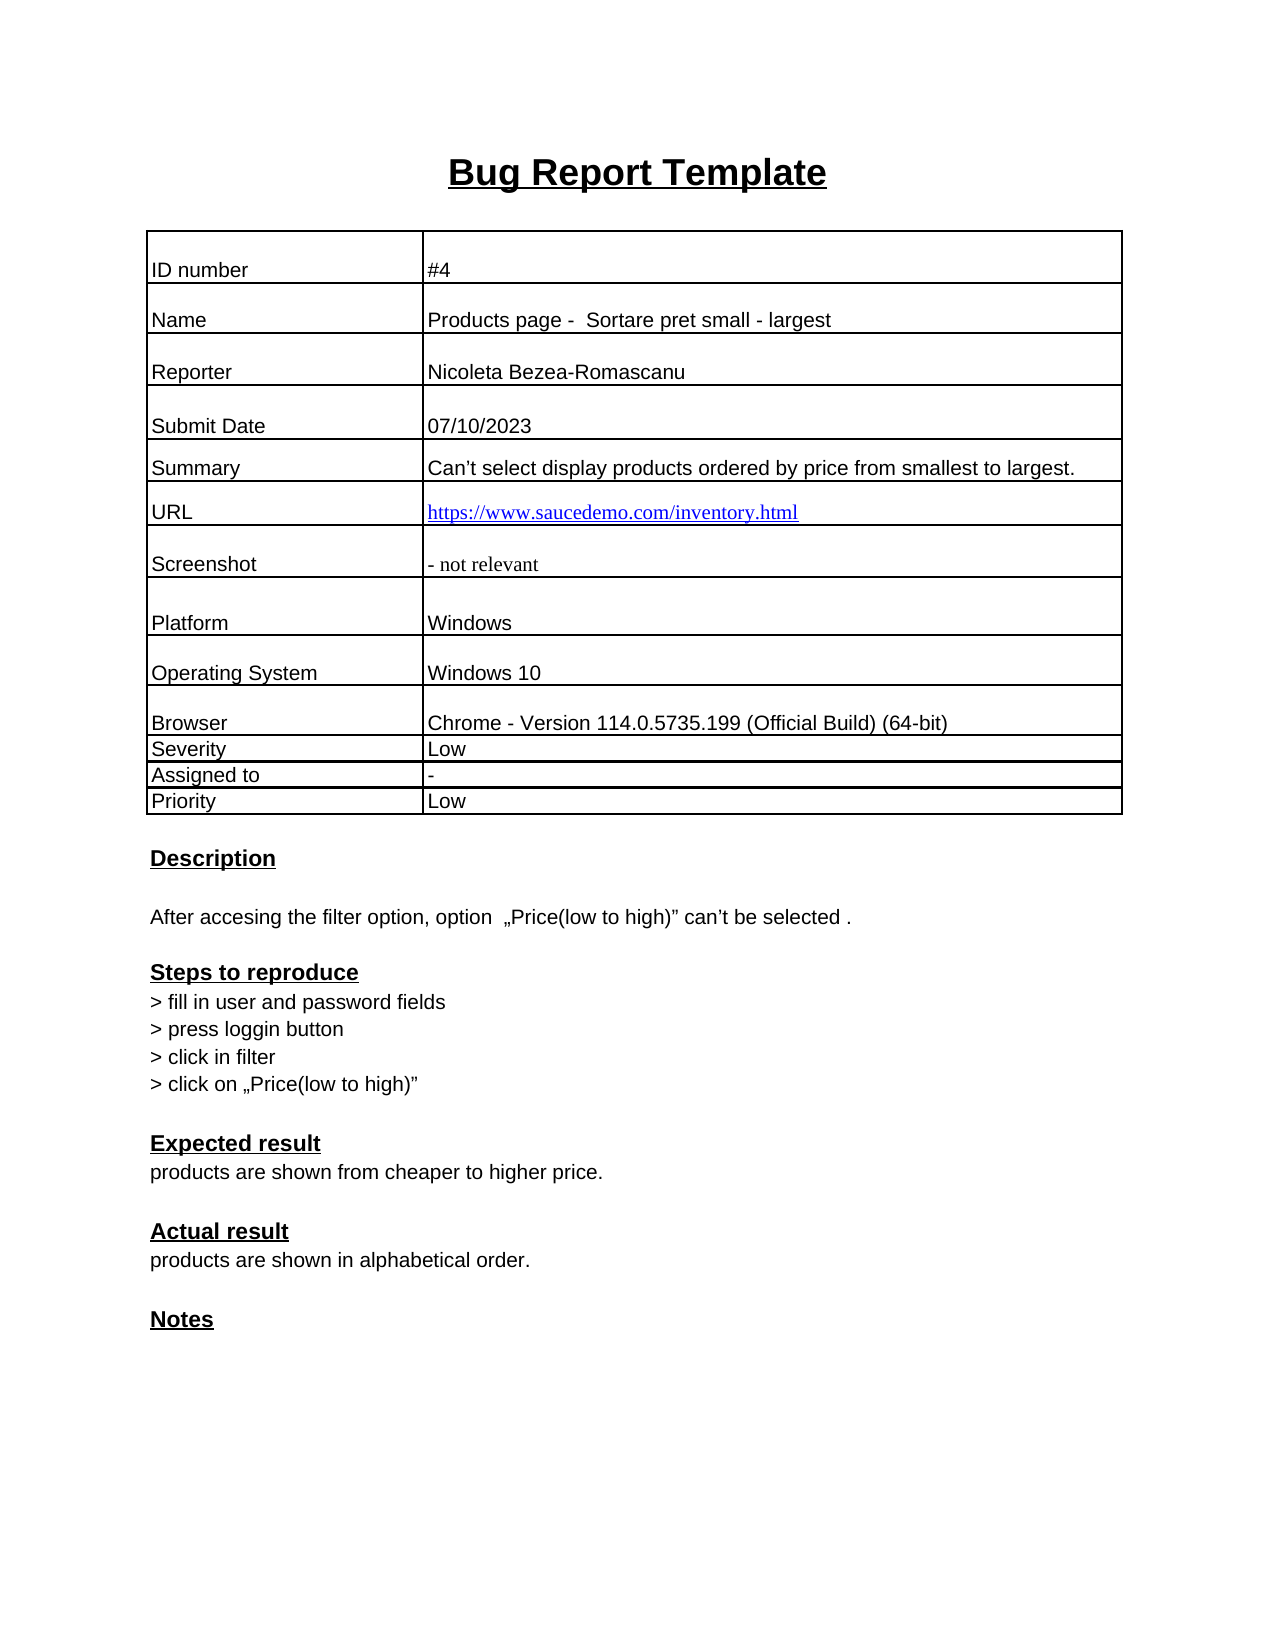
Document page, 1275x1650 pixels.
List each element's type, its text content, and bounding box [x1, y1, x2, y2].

table_cell Reporter [148, 334, 422, 384]
text > click in filter [150, 1044, 1125, 1068]
table_cell Browser [148, 686, 422, 734]
table_cell 07/10/2023 [424, 386, 1121, 438]
text products are shown from cheaper to higher price. [150, 1160, 1125, 1184]
table_cell Can’t select display products ordered by price from smallest to largest. [424, 440, 1121, 480]
table_cell Priority [148, 789, 422, 812]
text Description [150, 845, 1125, 871]
table_cell Summary [148, 440, 422, 480]
text Notes [150, 1306, 1125, 1332]
text Actual result [150, 1218, 1125, 1244]
table_cell Platform [148, 578, 422, 634]
table_cell Windows [424, 578, 1121, 634]
table_cell Submit Date [148, 386, 422, 438]
table_cell Name [148, 284, 422, 332]
table_cell Nicoleta Bezea-Romascanu [424, 334, 1121, 384]
table_cell Severity [148, 736, 422, 760]
table_cell URL [148, 482, 422, 524]
table_cell Operating System [148, 636, 422, 684]
text > press loggin button [150, 1017, 1125, 1041]
table_cell Low [424, 736, 1121, 760]
text > click on „Price(low to high)” [150, 1072, 1125, 1096]
text Bug Report Template [150, 150, 1125, 193]
table_cell Low [424, 789, 1121, 812]
table_cell Products page - Sortare pret small - largest [424, 284, 1121, 332]
text Steps to reproduce [150, 959, 1125, 986]
text > fill in user and password fields [150, 989, 1125, 1013]
text After accesing the filter option, option „Price(low to high)” can’t be selected . [150, 905, 1125, 929]
table_cell Chrome - Version 114.0.5735.199 (Official Build) (64-bit) [424, 686, 1121, 734]
table_cell Assigned to [148, 763, 422, 786]
text products are shown in alphabetical order. [150, 1248, 1125, 1272]
text Expected result [150, 1130, 1125, 1156]
table_cell https://www.saucedemo.com/inventory.html [424, 482, 1121, 524]
table_cell - not relevant [424, 526, 1121, 576]
table_header #4 [424, 232, 1121, 282]
table_header ID number [148, 232, 422, 282]
table_cell Screenshot [148, 526, 422, 576]
table_cell Windows 10 [424, 636, 1121, 684]
table_cell - [424, 763, 1121, 786]
